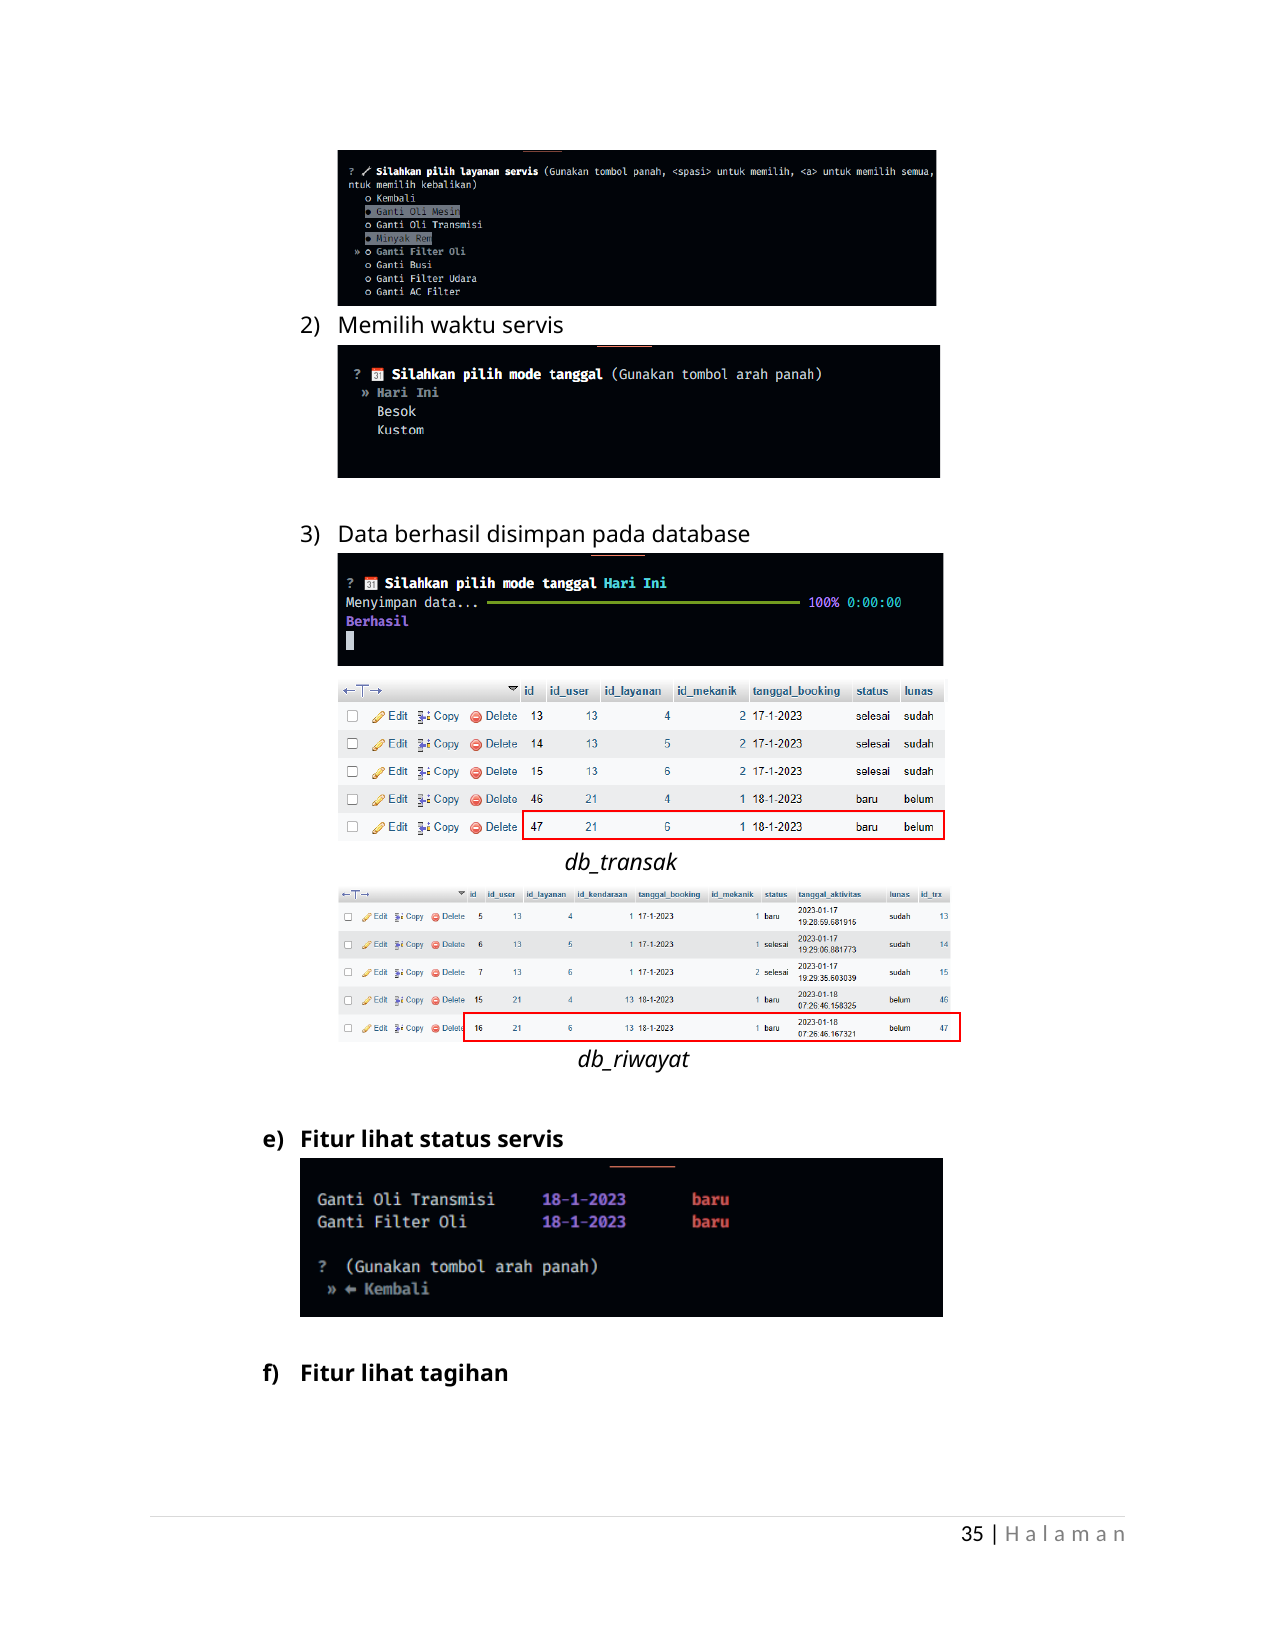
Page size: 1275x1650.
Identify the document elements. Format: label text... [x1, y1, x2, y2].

list Fitur lihat status servis [262, 1123, 1125, 1154]
picture [465, 1014, 952, 1040]
list Memilih waktu servis [300, 309, 1125, 341]
picture [300, 1158, 943, 1317]
picture [337, 881, 952, 1047]
picture [337, 150, 937, 306]
picture [337, 553, 944, 666]
picture [337, 669, 948, 842]
list Data berhasil disimpan pada database [300, 518, 1125, 549]
picture [337, 345, 941, 478]
list Fitur lihat tagihan [262, 1357, 1125, 1388]
